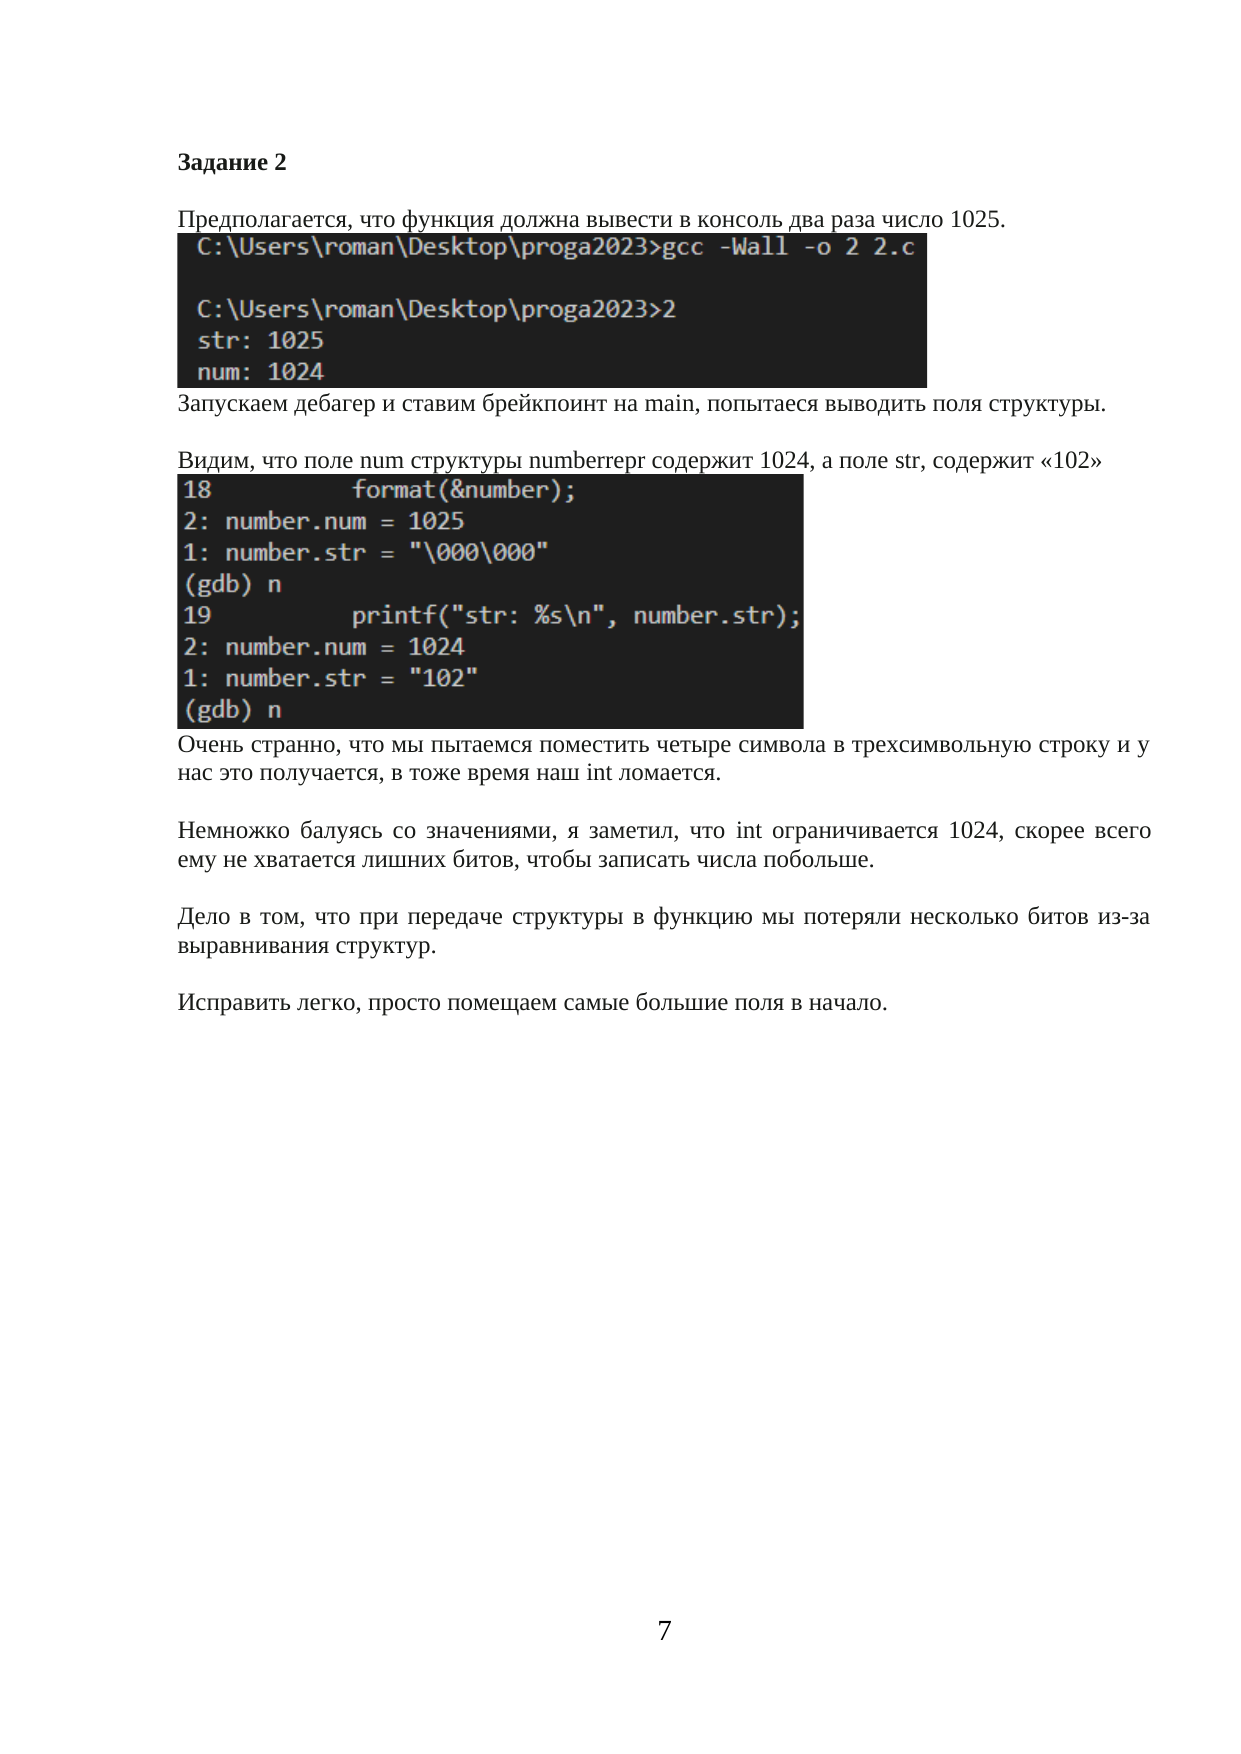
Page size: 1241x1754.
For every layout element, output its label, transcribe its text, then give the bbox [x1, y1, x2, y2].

text Задание 2 [177, 147, 1152, 176]
text Предполагается, что функция должна вывести в консоль два раза число 1025. [177, 204, 1152, 233]
picture [177, 474, 804, 729]
text Запускаем дебагер и ставим брейкпоинт на main, попытаеся выводить поля структуры. [177, 388, 1152, 417]
text Очень странно, что мы пытаемся поместить четыре символа в трехсимвольную строку и у нас это получается, в тоже время наш int ломается. [177, 729, 1152, 786]
text Немножко балуясь со значениями, я заметил, что int ограничивается 1024, скорее всего ему не хватается лишних битов, чтобы записать числа побольше. [177, 815, 1152, 872]
picture [177, 233, 928, 388]
text Видим, что поле num структуры numberrepr содержит 1024, а поле str, содержит «102» [177, 445, 1152, 474]
text Исправить легко, просто помещаем самые большие поля в начало. [177, 987, 1152, 1016]
text Дело в том, что при передаче структуры в функцию мы потеряли несколько битов из-за выравнивания структур. [177, 901, 1152, 959]
